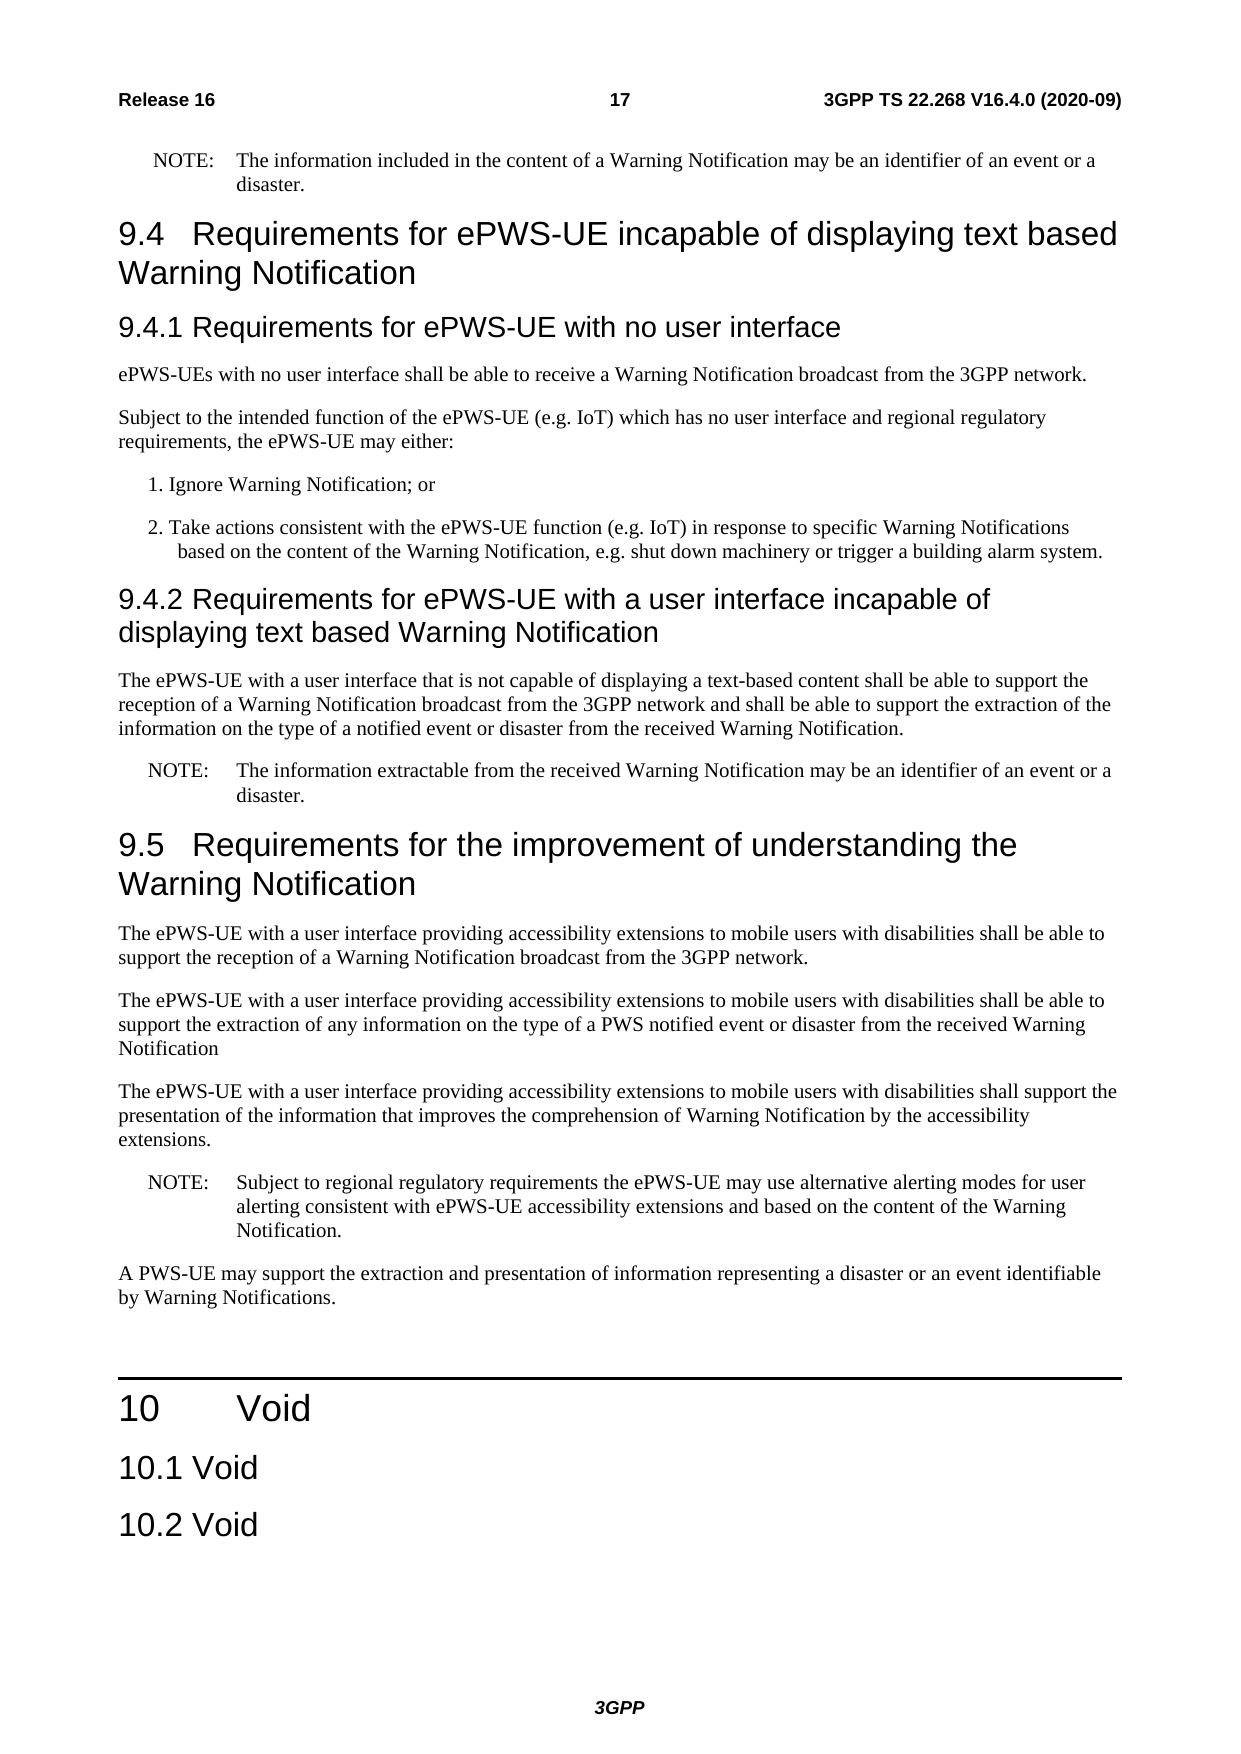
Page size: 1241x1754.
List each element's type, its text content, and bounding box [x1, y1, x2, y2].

text Subject to the intended function of the ePWS-UE (e.g. IoT) which has no user interface and regional regulatory requirements, the ePWS-UE may either: [118, 405, 1122, 453]
subtitle 10.2 Void [118, 1505, 1122, 1543]
text The ePWS-UE with a user interface providing accessibility extensions to mobile users with disabilities shall support the presentation of the information that improves the comprehension of Warning Notification by the accessibility extensions. [118, 1079, 1122, 1151]
text ePWS-UEs with no user interface shall be able to receive a Warning Notification broadcast from the 3GPP network. [118, 362, 1122, 386]
text A PWS-UE may support the extraction and presentation of information representing a disaster or an event identifiable by Warning Notifications. [118, 1261, 1122, 1309]
text The ePWS-UE with a user interface that is not capable of displaying a text-based content shall be able to support the reception of a Warning Notification broadcast from the 3GPP network and shall be able to support the extraction of the information on the type of a notified event or disaster from the received Warning Notification. [118, 667, 1122, 740]
text The ePWS-UE with a user interface providing accessibility extensions to mobile users with disabilities shall be able to support the extraction of any information on the type of a PWS notified event or disaster from the received Warning Notification [118, 988, 1122, 1060]
text NOTE: Subject to regional regulatory requirements the ePWS-UE may use alternative alerting modes for user alerting consistent with ePWS-UE accessibility extensions and based on the content of the Warning Notification. [148, 1170, 1122, 1242]
text NOTE: The information included in the content of a Warning Notification may be an identifier of an event or a disaster. [148, 147, 1122, 196]
text 2. Take actions consistent with the ePWS-UE function (e.g. IoT) in response to specific Warning Notifications based on the content of the Warning Notification, e.g. shut down machinery or trigger a building alarm system. [148, 515, 1122, 563]
subtitle 10 Void [118, 1380, 1122, 1429]
text 1. Ignore Warning Notification; or [148, 472, 1122, 496]
subtitle 10.1 Void [118, 1448, 1122, 1486]
text The ePWS-UE with a user interface providing accessibility extensions to mobile users with disabilities shall be able to support the reception of a Warning Notification broadcast from the 3GPP network. [118, 921, 1122, 969]
subtitle 9.4 Requirements for ePWS-UE incapable of displaying text based Warning Notification [118, 214, 1122, 291]
subtitle 9.4.2 Requirements for ePWS-UE with a user interface incapable of displaying text based Warning Notification [118, 582, 1122, 649]
text NOTE: The information extractable from the received Warning Notification may be an identifier of an event or a disaster. [148, 758, 1122, 807]
subtitle 9.4.1 Requirements for ePWS-UE with no user interface [118, 310, 1122, 343]
subtitle 9.5 Requirements for the improvement of understanding the Warning Notification [118, 825, 1122, 902]
